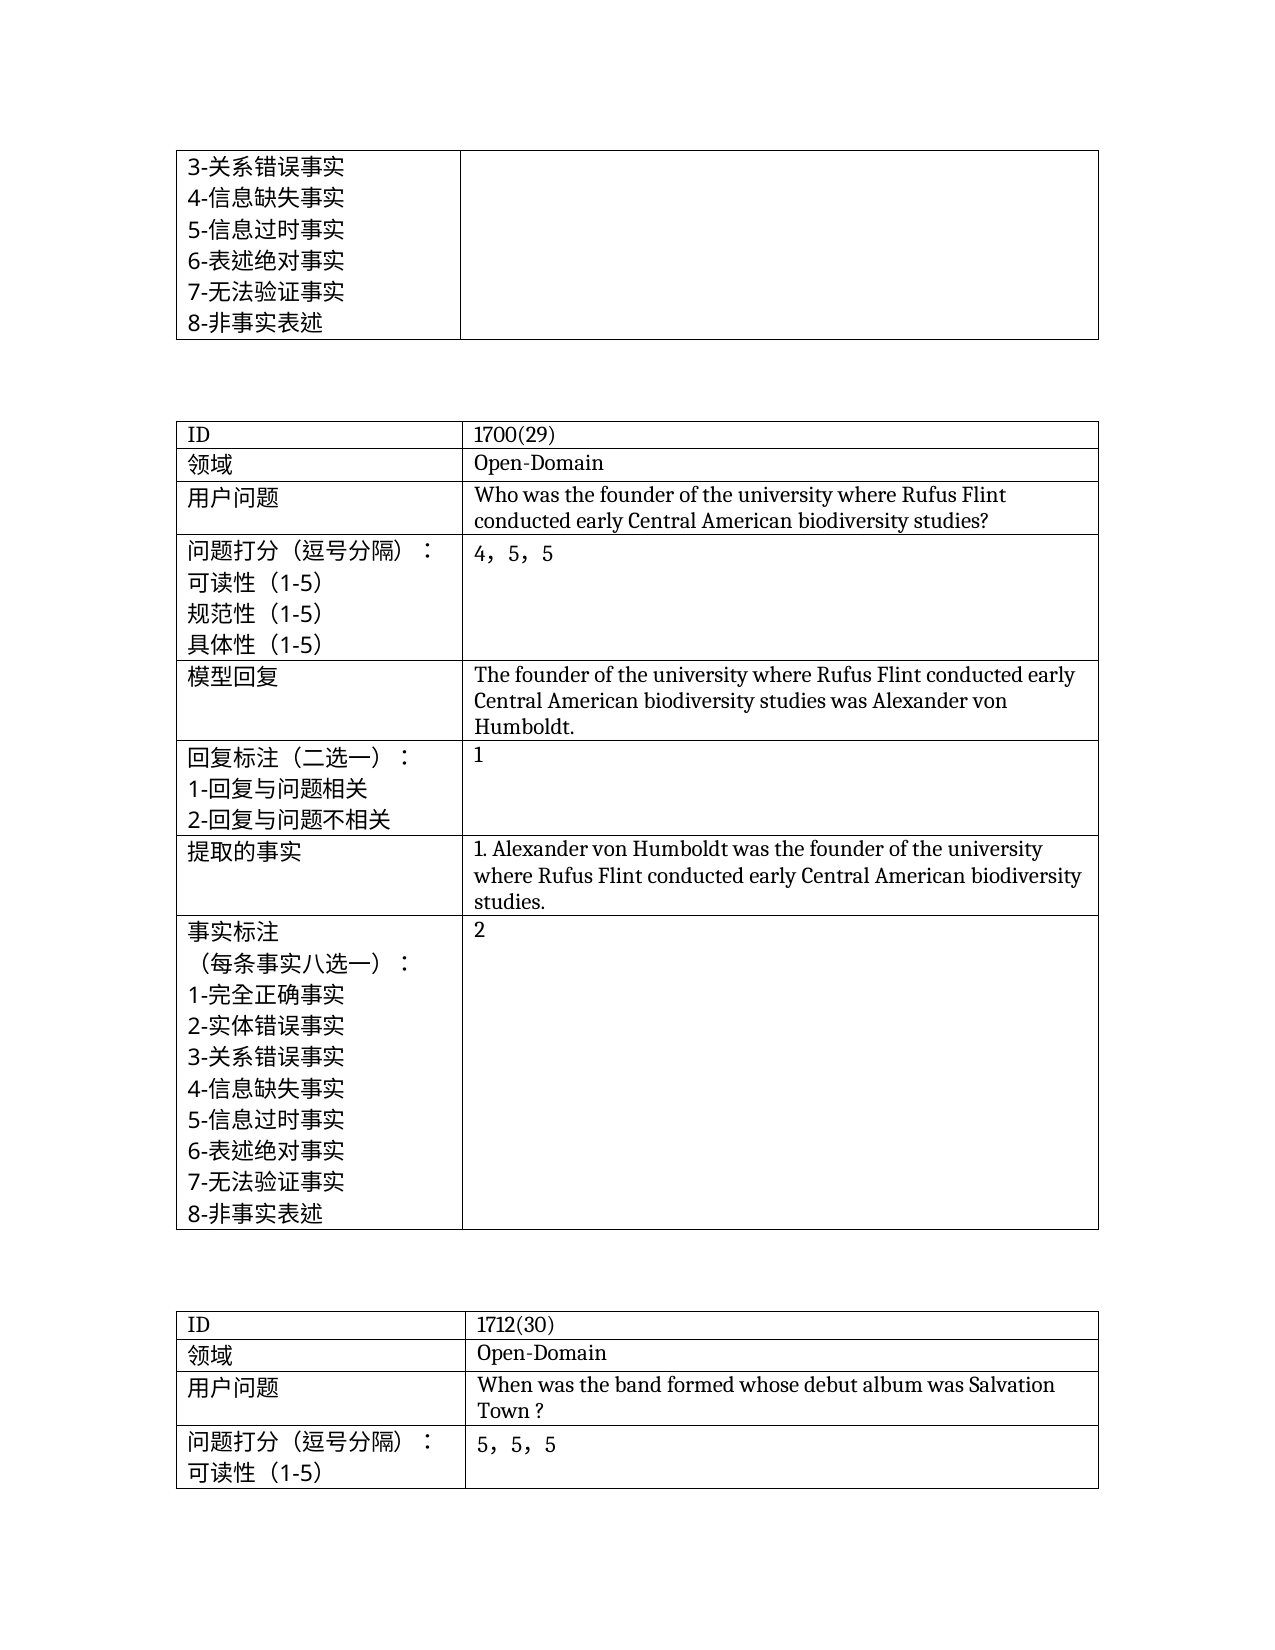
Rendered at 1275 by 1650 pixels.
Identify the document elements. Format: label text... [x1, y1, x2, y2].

table_cell Open-Domain [466, 1340, 1098, 1371]
table_cell 2 [461, 151, 1098, 338]
table_cell 2 [463, 916, 1098, 1229]
table_cell 提取的事实 [177, 836, 462, 915]
table_header ID [177, 422, 462, 448]
table_cell 问题打分（逗号分隔）： 可读性（1-5） 规范性（1-5） 具体性（1-5） [177, 535, 462, 660]
table_cell 领域 [177, 1340, 465, 1371]
table_cell Who was the founder of the university where Rufus Flint conducted early Central American biodiversity studies? [463, 482, 1098, 534]
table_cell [177, 151, 460, 338]
table_header 1712(30) [466, 1312, 1098, 1338]
table_cell 1 [463, 741, 1098, 835]
table_cell 事实标注 （每条事实八选一）： 1-完全正确事实 2-实体错误事实 3-关系错误事实 4-信息缺失事实 5-信息过时事实 6-表述绝对事实 7-无法验证事实 8-非事实表述 [177, 916, 462, 1229]
table_cell The founder of the university where Rufus Flint conducted early Central American biodiversity studies was Alexander von Humboldt. [463, 661, 1098, 740]
table_cell When was the band formed whose debut album was Salvation Town ? [466, 1372, 1098, 1424]
table_cell 5，5，5 [466, 1426, 1098, 1488]
table_header ID [177, 1312, 465, 1338]
table_header 1700(29) [463, 422, 1098, 448]
table_cell 4，5，5 [463, 535, 1098, 660]
table_cell 回复标注（二选一）： 1-回复与问题相关 2-回复与问题不相关 [177, 741, 462, 835]
table_cell 用户问题 [177, 1372, 465, 1424]
table_cell Open-Domain [463, 449, 1098, 481]
table_cell 领域 [177, 449, 462, 481]
table_cell 模型回复 [177, 661, 462, 740]
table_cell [177, 1426, 465, 1488]
table_cell 用户问题 [177, 482, 462, 534]
table_cell 1. Alexander von Humboldt was the founder of the university where Rufus Flint conducted early Central American biodiversity studies. [463, 836, 1098, 915]
